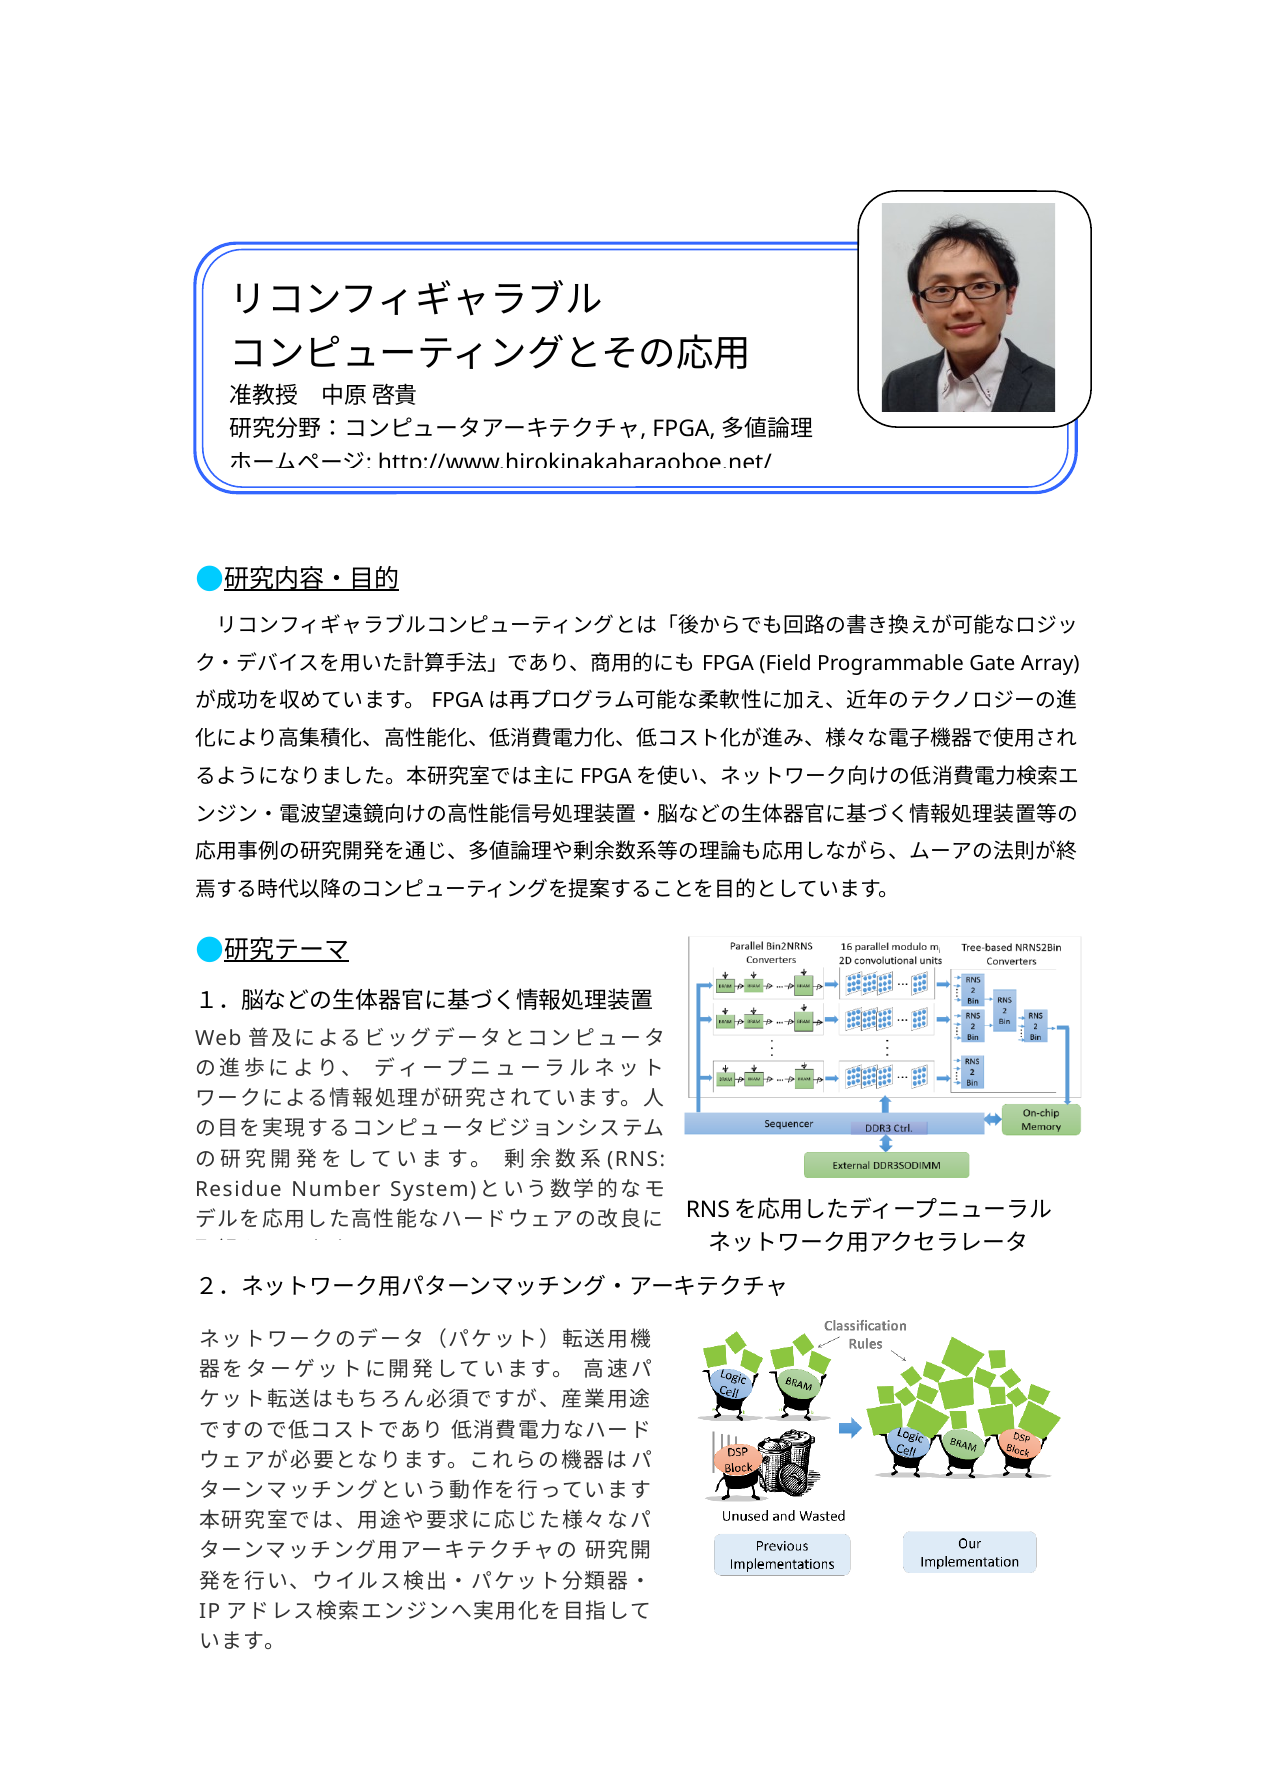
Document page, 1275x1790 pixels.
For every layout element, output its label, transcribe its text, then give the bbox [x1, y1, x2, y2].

text ネットワーク用アクセラレータ [195, 1234, 1080, 1255]
text ●研究内容・目的 [195, 551, 1080, 597]
picture [881, 203, 1056, 412]
text １．脳などの生体器官に基づく情報処理装置 [195, 992, 673, 1013]
picture [673, 931, 1085, 1184]
text ●研究テーマ [195, 923, 1080, 968]
text リコンフィギャラブルコンピューティングとは「後からでも回路の書き換えが可能なロジック・デバイスを用いた計算手法」であり、商用的にもFPGA (Field Programmable Gate Array)が成功を収めています。 FPGAは再プログラム可能な柔軟性に加え、近年のテクノロジーの進化により高集積化、高性能化、低消費電力化、低コスト化が進み、様々な電子機器で使用されるようになりました。本研究室では主にFPGAを使い、ネットワーク向けの低消費電力検索エンジン・電波望遠鏡向けの高性能信号処理装置・脳などの生体器官に基づく情報処理装置等の応用事例の研究開発を通じ、多値論理や剰余数系等の理論も応用しながら、ムーアの法則が終焉する時代以降のコンピューティングを提案することを目的としています。 [195, 608, 1080, 903]
text ２．ネットワーク用パターンマッチング・アーキテクチャ [195, 1267, 1080, 1301]
text RNSを応用したディープニューラル [666, 1201, 1080, 1222]
picture [691, 1302, 1064, 1579]
